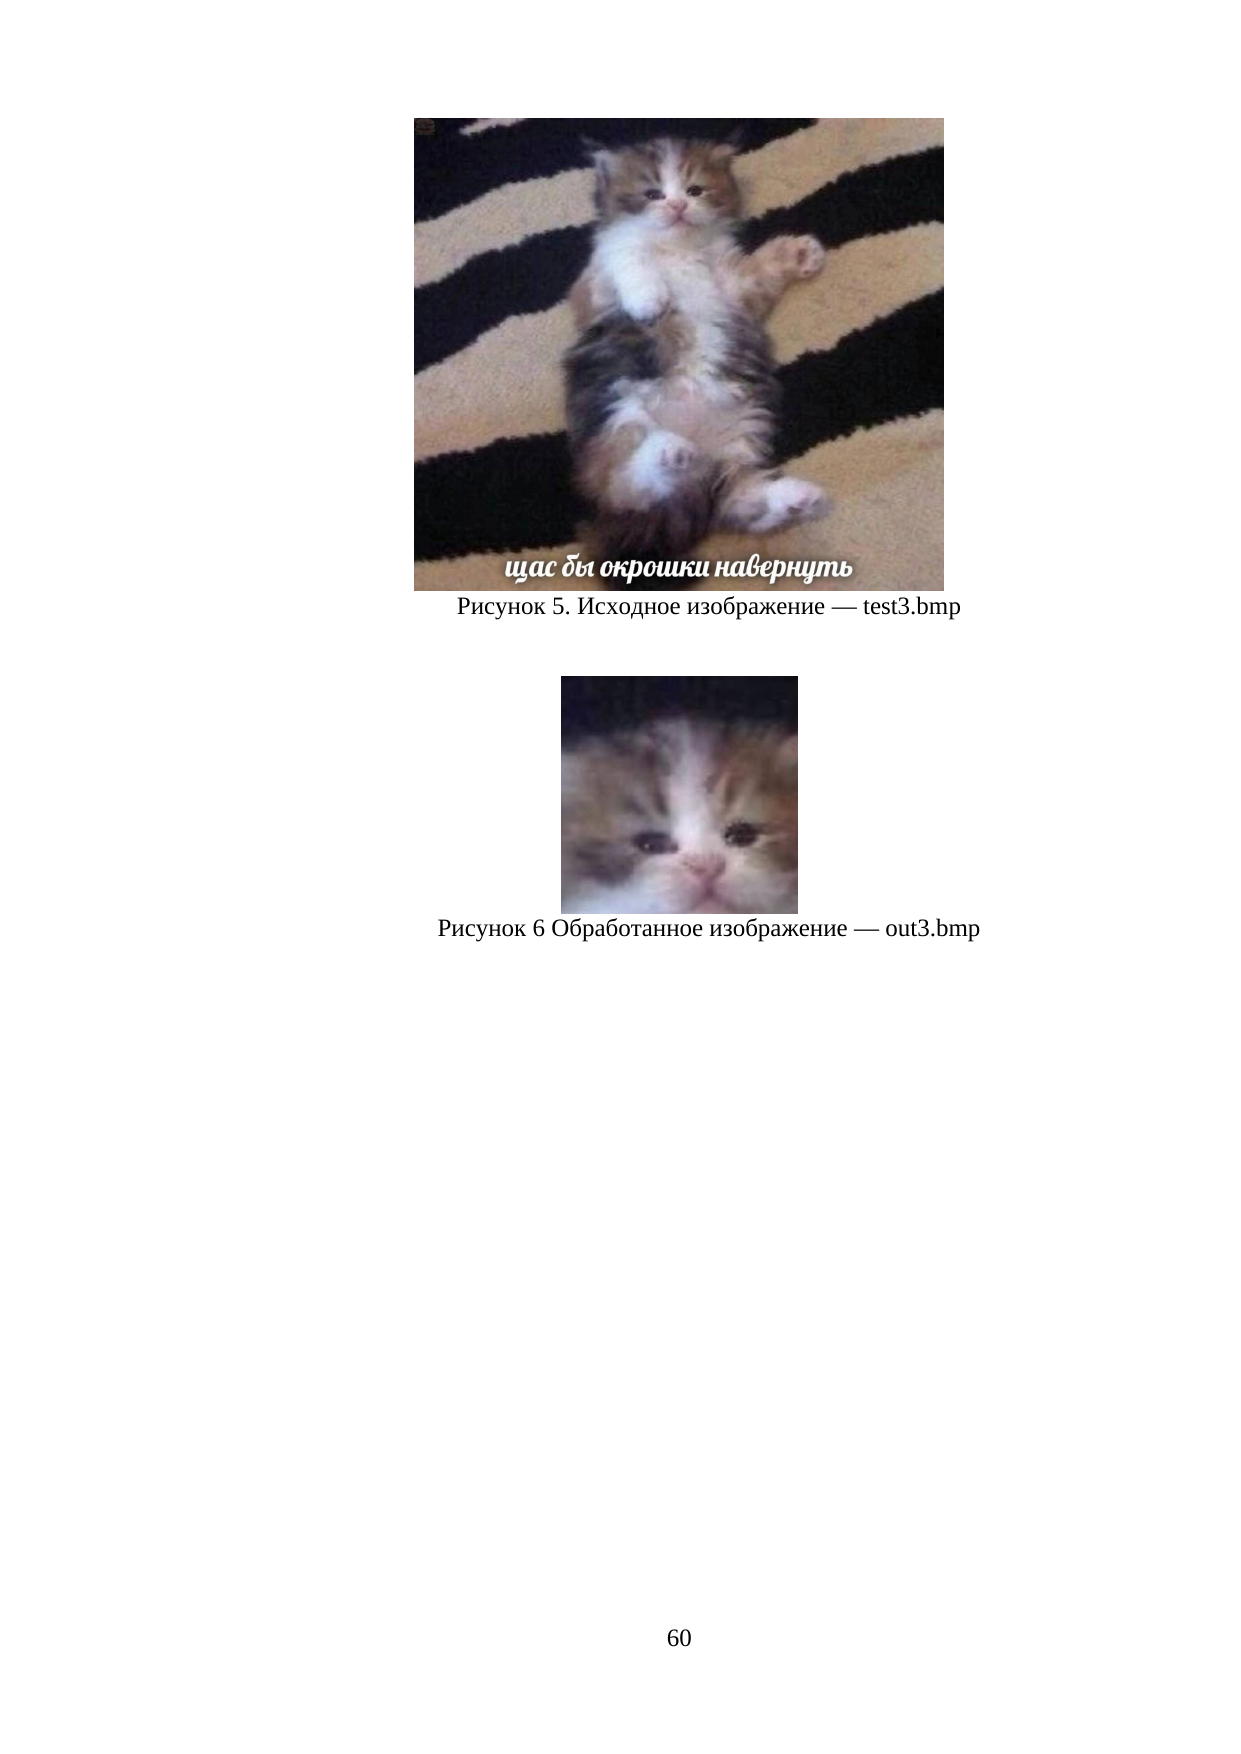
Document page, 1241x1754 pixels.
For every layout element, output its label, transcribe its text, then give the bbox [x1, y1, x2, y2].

text Рисунок 5. Исходное изображение — test3.bmp [177, 591, 1181, 619]
picture [561, 676, 798, 914]
text Рисунок 6 Обработанное изображение — out3.bmp [177, 913, 1181, 942]
picture [414, 118, 944, 591]
